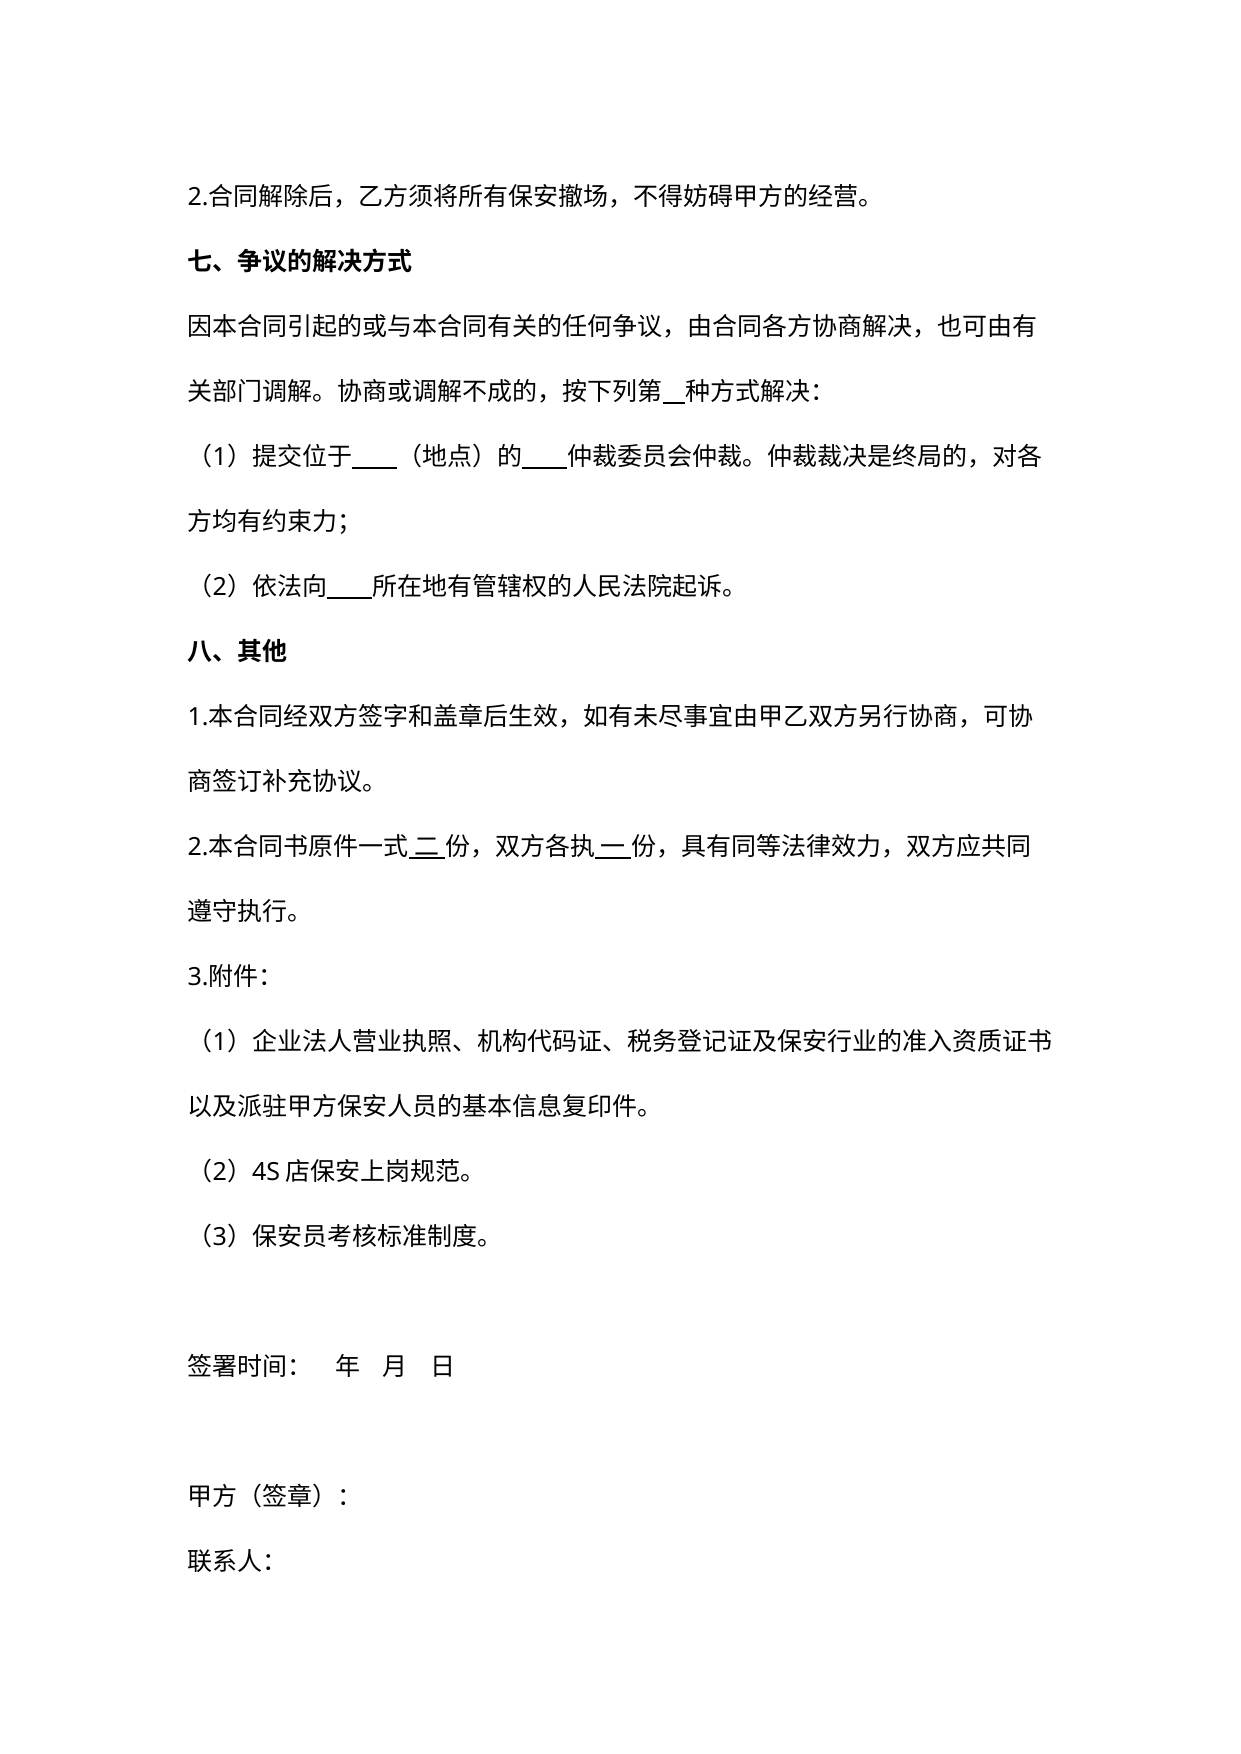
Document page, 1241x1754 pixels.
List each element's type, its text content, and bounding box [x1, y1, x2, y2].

text （1）提交位于 （地点）的 仲裁委员会仲裁。仲裁裁决是终局的，对各方均有约束力； [187, 422, 1053, 552]
subtitle 七、争议的解决方式 [187, 227, 1053, 292]
text （3）保安员考核标准制度。 [187, 1202, 1053, 1267]
text 联系人： [187, 1527, 1053, 1592]
text （2）依法向 所在地有管辖权的人民法院起诉。 [187, 552, 1053, 617]
text 甲方（签章）： [187, 1462, 1053, 1527]
text 2.本合同书原件一式 二 份，双方各执 一 份，具有同等法律效力，双方应共同遵守执行。 [187, 812, 1053, 942]
text （2）4S店保安上岗规范。 [187, 1137, 1053, 1202]
text 1.本合同经双方签字和盖章后生效，如有未尽事宜由甲乙双方另行协商，可协商签订补充协议。 [187, 682, 1053, 812]
text 3.附件： [187, 942, 1053, 1007]
text 因本合同引起的或与本合同有关的任何争议，由合同各方协商解决，也可由有关部门调解。协商或调解不成的，按下列第 种方式解决： [187, 292, 1053, 422]
text （1）企业法人营业执照、机构代码证、税务登记证及保安行业的准入资质证书以及派驻甲方保安人员的基本信息复印件。 [187, 1007, 1053, 1137]
subtitle 八、其他 [187, 617, 1053, 682]
text 签署时间： 年 月 日 [187, 1332, 1053, 1397]
text 2.合同解除后，乙方须将所有保安撤场，不得妨碍甲方的经营。 [187, 162, 1053, 227]
